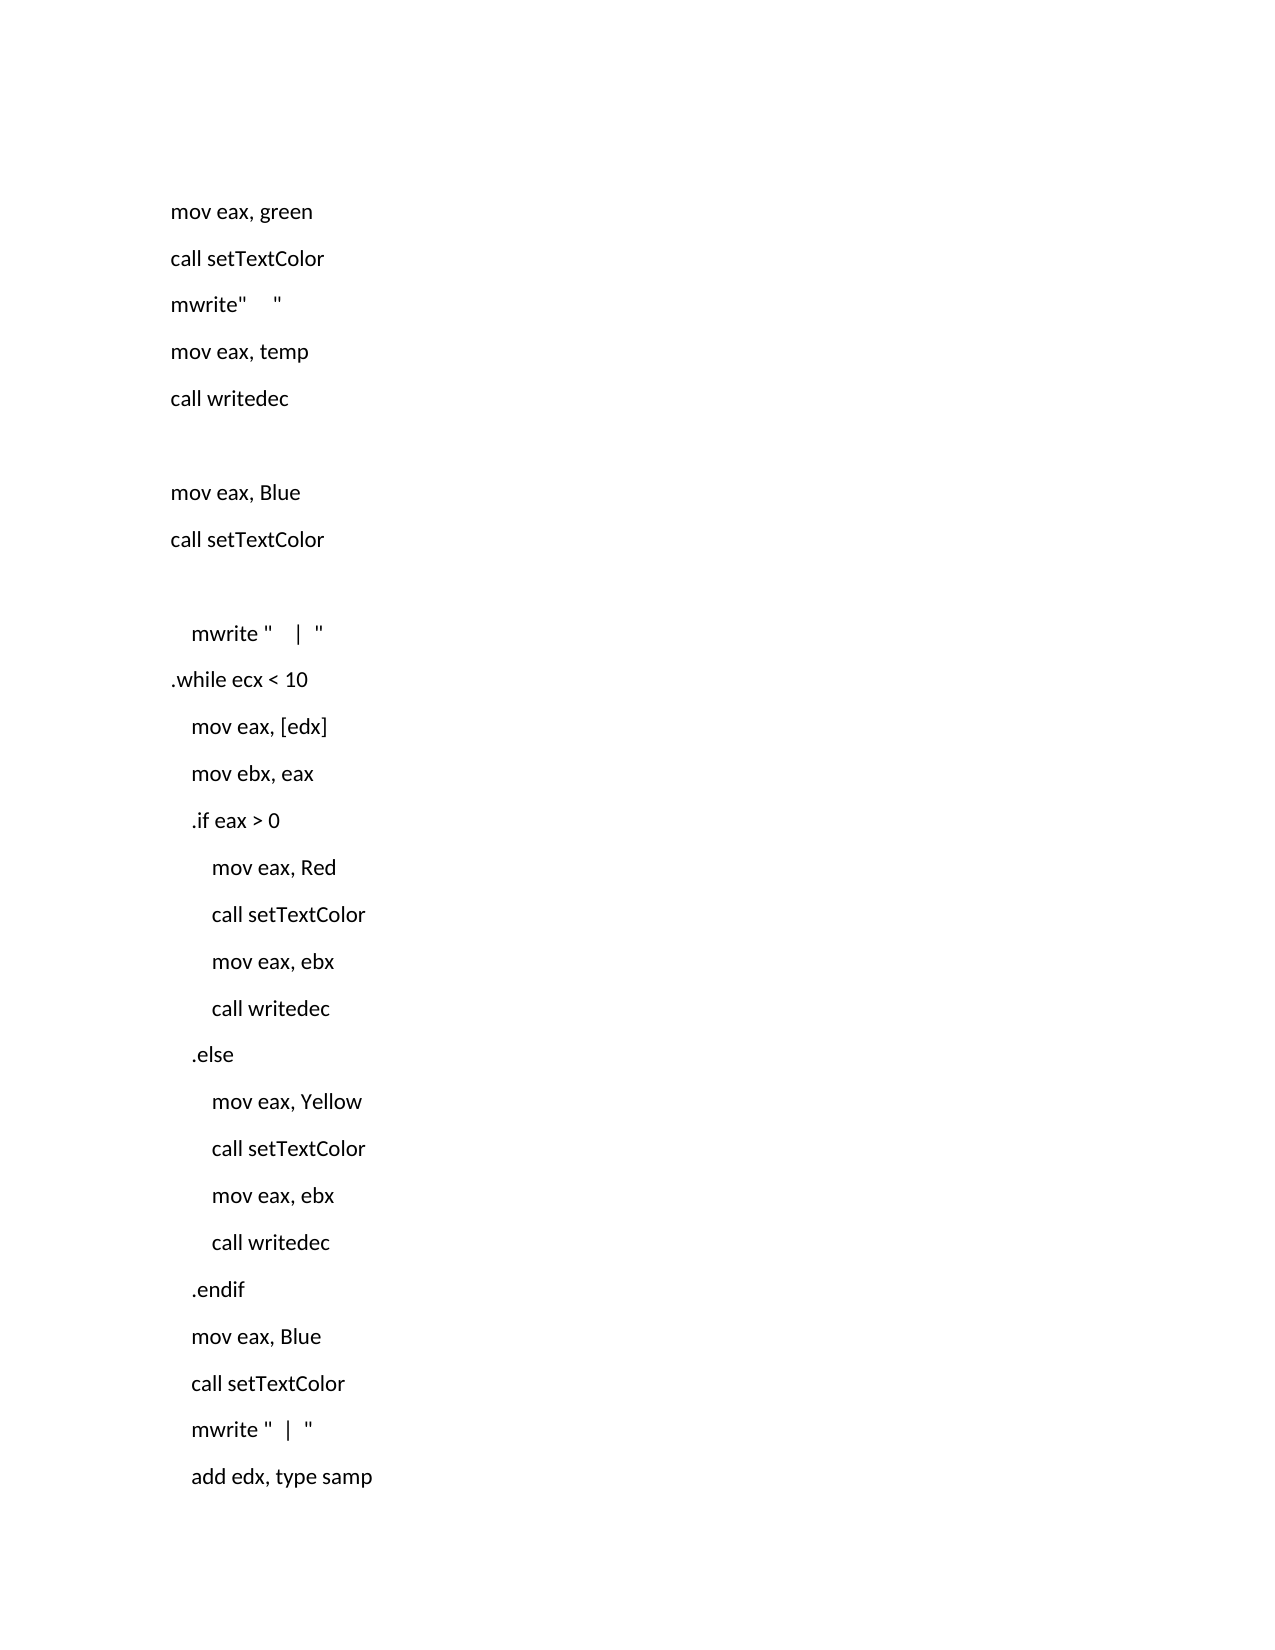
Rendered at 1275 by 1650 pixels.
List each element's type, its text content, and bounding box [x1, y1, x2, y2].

text call setTextColor [150, 525, 1125, 553]
text call writedec [150, 994, 1125, 1022]
text .if eax > 0 [150, 806, 1125, 834]
text add edx, type samp [150, 1462, 1125, 1491]
text mwrite" " [150, 291, 1125, 319]
text mov ebx, eax [150, 759, 1125, 787]
text mov eax, [edx] [150, 712, 1125, 741]
text mwrite " | " [150, 1416, 1125, 1444]
text call writedec [150, 384, 1125, 412]
text mwrite " | " [150, 619, 1125, 647]
text call setTextColor [150, 1369, 1125, 1397]
text .else [150, 1041, 1125, 1069]
text call setTextColor [150, 244, 1125, 272]
text .while ecx < 10 [150, 666, 1125, 694]
text mov eax, ebx [150, 947, 1125, 975]
text mov eax, Blue [150, 478, 1125, 506]
text mov eax, Yellow [150, 1087, 1125, 1116]
text mov eax, green [150, 197, 1125, 225]
text call setTextColor [150, 1134, 1125, 1162]
text mov eax, Red [150, 853, 1125, 881]
text .endif [150, 1275, 1125, 1303]
text mov eax, Blue [150, 1322, 1125, 1350]
text mov eax, temp [150, 337, 1125, 366]
text call writedec [150, 1228, 1125, 1256]
text mov eax, ebx [150, 1181, 1125, 1209]
text call setTextColor [150, 900, 1125, 928]
